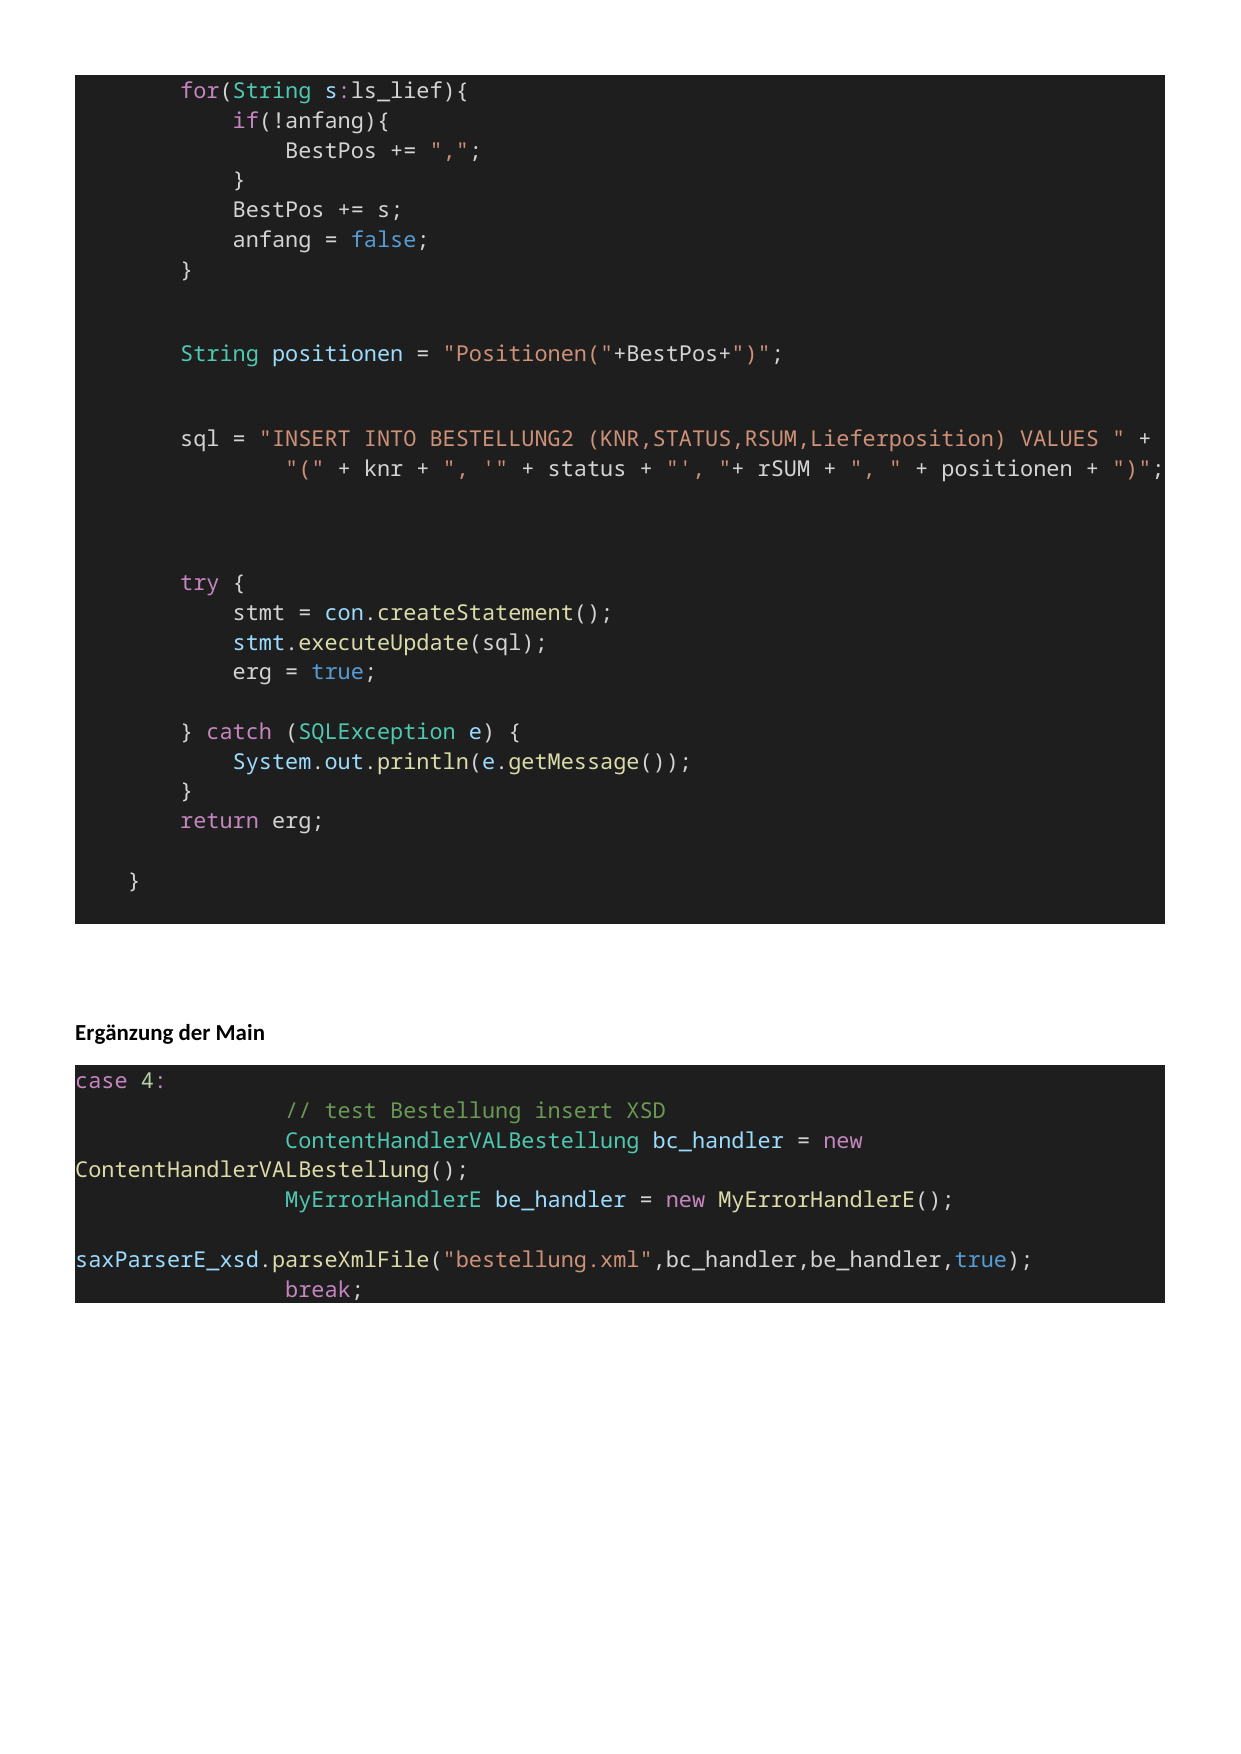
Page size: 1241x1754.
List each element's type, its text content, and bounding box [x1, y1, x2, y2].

text "(" + knr + ", '" + status + "', "+ rSUM + ", " + positionen + ")"; [75, 453, 1165, 482]
text String positionen = "Positionen("+BestPos+")"; [75, 338, 1165, 368]
text break; [75, 1273, 1165, 1303]
text stmt = con.createStatement(); [75, 597, 1165, 627]
text sql = "INSERT INTO BESTELLUNG2 (KNR,STATUS,RSUM,Lieferposition) VALUES " + [75, 423, 1165, 453]
text System.out.println(e.getMessage()); [75, 746, 1165, 776]
text } catch (SQLException e) { [75, 716, 1165, 746]
text } [75, 254, 1165, 283]
text erg = true; [75, 656, 1165, 686]
text for(String s:ls_lief){ [75, 75, 1165, 105]
text } [75, 164, 1165, 194]
text // test Bestellung insert XSD [75, 1095, 1165, 1125]
text anfang = false; [75, 224, 1165, 254]
text case 4: [75, 1065, 1165, 1095]
text Ergänzung der Main [75, 1018, 1165, 1046]
text } [75, 776, 1165, 805]
text BestPos += ","; [75, 134, 1165, 164]
text saxParserE_xsd.parseXmlFile("bestellung.xml",bc_handler,be_handler,true); [75, 1214, 1165, 1273]
text MyErrorHandlerE be_handler = new MyErrorHandlerE(); [75, 1184, 1165, 1214]
text stmt.executeUpdate(sql); [75, 627, 1165, 656]
text } [75, 865, 1165, 895]
text if(!anfang){ [75, 105, 1165, 134]
text BestPos += s; [75, 194, 1165, 224]
text return erg; [75, 805, 1165, 835]
text ContentHandlerVALBestellung bc_handler = new ContentHandlerVALBestellung(); [75, 1125, 1165, 1184]
text try { [75, 567, 1165, 597]
